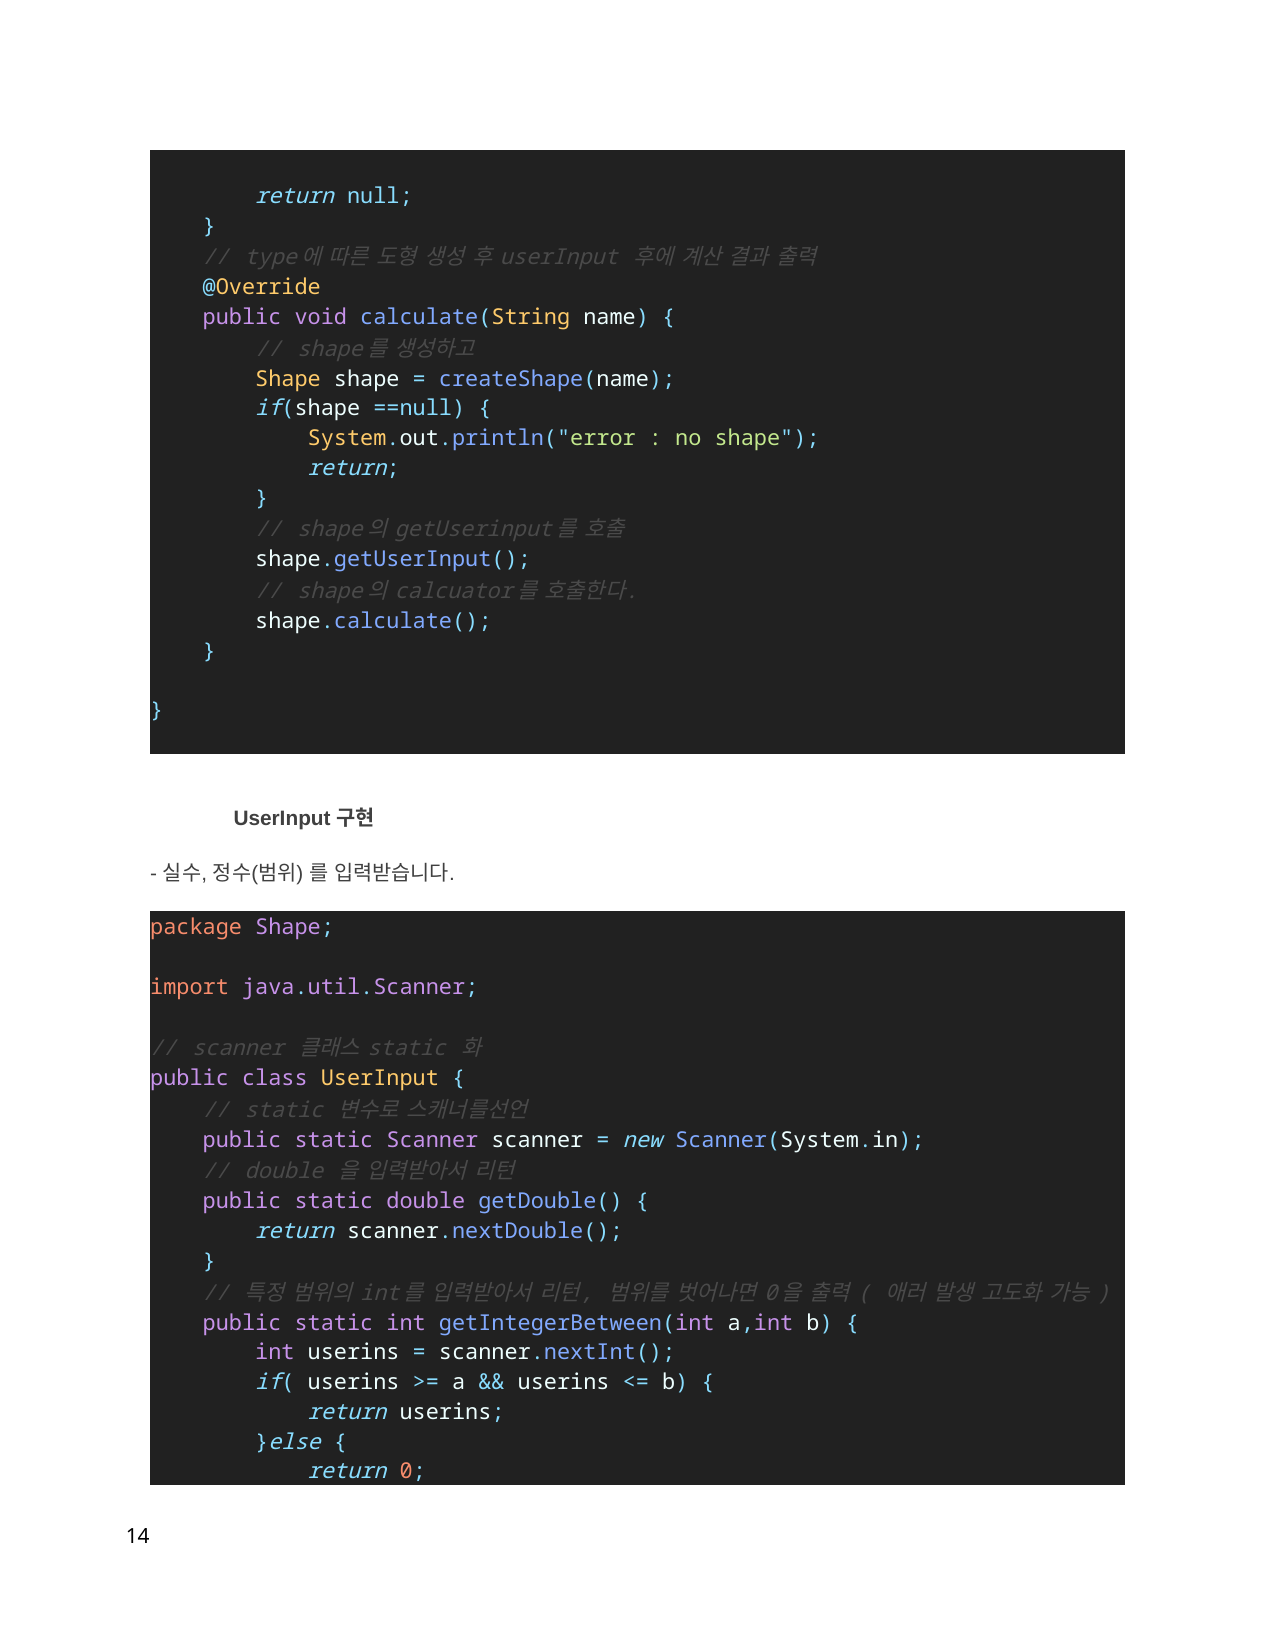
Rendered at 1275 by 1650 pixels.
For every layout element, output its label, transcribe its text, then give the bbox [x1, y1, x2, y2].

text // scanner 클래스 static 화 [150, 1030, 1125, 1062]
text return; [150, 452, 1125, 482]
text } [150, 634, 1125, 664]
text return null; [150, 180, 1125, 209]
text // shape의 getUserinput를 호출 [150, 511, 1125, 543]
text public static Scanner scanner = new Scanner(System.in); [150, 1124, 1125, 1153]
text // type에 따른 도형 생성 후 userInput 후에 계산 결과 출력 [150, 239, 1125, 271]
text shape.calculate(); [150, 605, 1125, 634]
text }else { [150, 1426, 1125, 1455]
text @Override [150, 271, 1125, 301]
text - 실수, 정수(범위) 를 입력받습니다. [150, 856, 1125, 886]
text return scanner.nextDouble(); [150, 1215, 1125, 1245]
subtitle UserInput 구현 [233, 801, 1125, 831]
text } [150, 1245, 1125, 1275]
text System.out.println("error : no shape"); [150, 422, 1125, 452]
text int userins = scanner.nextInt(); [150, 1336, 1125, 1366]
text Shape shape = createShape(name); [150, 362, 1125, 392]
text if(shape ==null) { [150, 392, 1125, 422]
text return userins; [150, 1396, 1125, 1426]
text } [150, 209, 1125, 239]
text // shape를 생성하고 [150, 331, 1125, 362]
text package Shape; [150, 911, 1125, 941]
text import java.util.Scanner; [150, 971, 1125, 1001]
text shape.getUserInput(); [150, 543, 1125, 573]
text // shape의 calcuator를 호출한다. [150, 573, 1125, 605]
text public class UserInput { [150, 1062, 1125, 1092]
text if( userins >= a && userins <= b) { [150, 1366, 1125, 1396]
text public static double getDouble() { [150, 1185, 1125, 1215]
text // static 변수로 스캐너를선언 [150, 1092, 1125, 1124]
text // double 을 입력받아서 리턴 [150, 1153, 1125, 1185]
text // 특정 범위의 int를 입력받아서 리턴, 범위를 벗어나면 0을 출력 ( 애러 발생 고도화 가능 ) [150, 1275, 1125, 1306]
text } [150, 694, 1125, 724]
text return 0; [150, 1455, 1125, 1485]
text } [150, 482, 1125, 511]
text public void calculate(String name) { [150, 301, 1125, 331]
text public static int getIntegerBetween(int a,int b) { [150, 1306, 1125, 1336]
